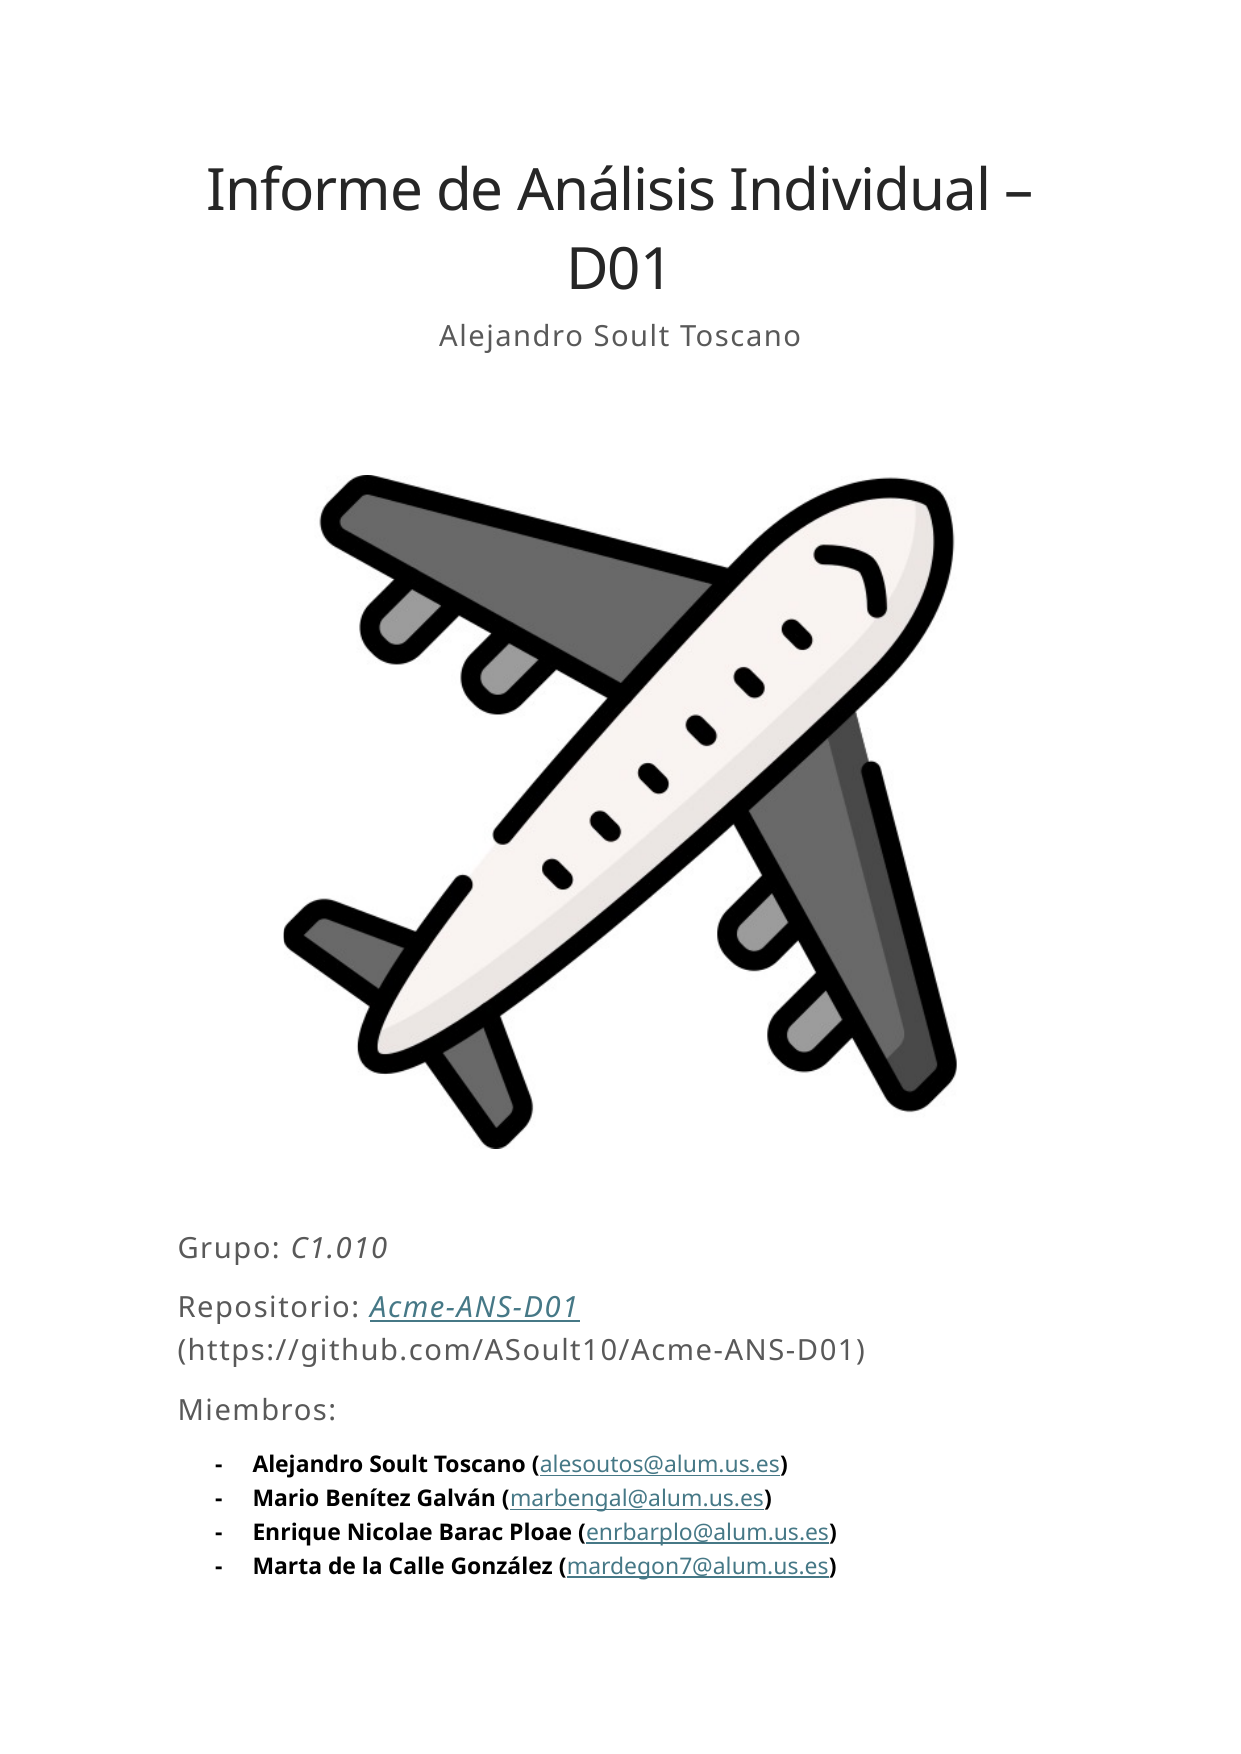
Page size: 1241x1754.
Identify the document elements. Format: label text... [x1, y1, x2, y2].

subtitle Grupo: C1.010 [177, 1227, 1063, 1267]
title Informe de Análisis Individual – D01 [177, 148, 1063, 307]
subtitle Repositorio: Acme-ANS-D01 (https://github.com/ASoult10/Acme-ANS-D01) [177, 1287, 1063, 1369]
list Alejandro Soult Toscano (alesoutos@alum.us.es) [215, 1448, 1063, 1480]
subtitle Alejandro Soult Toscano [177, 315, 1063, 354]
list Marta de la Calle González (mardegon7@alum.us.es) [215, 1550, 1063, 1581]
subtitle Miembros: [177, 1389, 1063, 1429]
list Enrique Nicolae Barac Ploae (enrbarplo@alum.us.es) [215, 1516, 1063, 1547]
picture [283, 475, 957, 1149]
list Mario Benítez Galván (marbengal@alum.us.es) [215, 1482, 1063, 1513]
